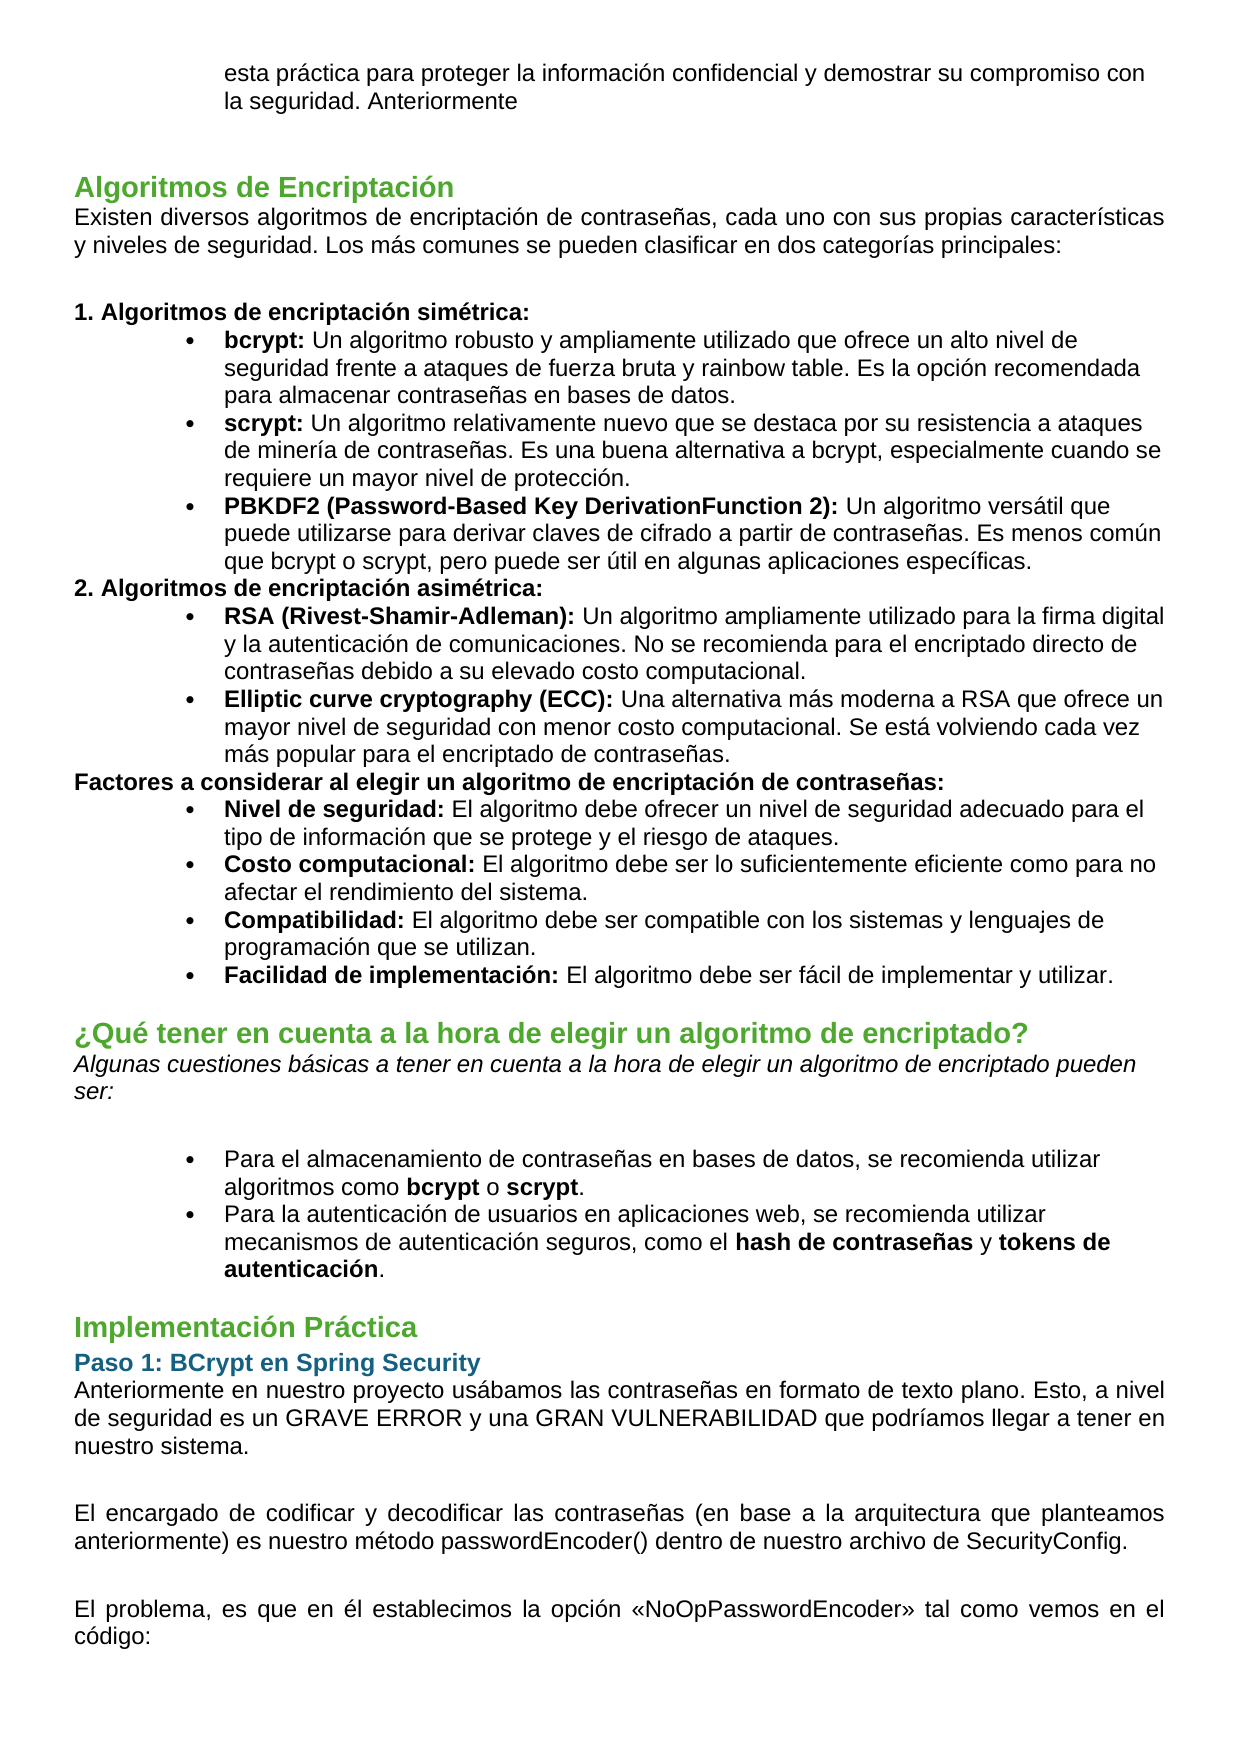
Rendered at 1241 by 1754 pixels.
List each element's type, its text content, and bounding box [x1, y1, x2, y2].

text Algunas cuestiones básicas a tener en cuenta a la hora de elegir un algoritmo de encriptado pueden ser: [74, 1049, 1167, 1105]
list PBKDF2 (Password-Based Key DerivationFunction 2): Un algoritmo versátil que puede utilizarse para derivar claves de cifrado a partir de contraseñas. Es menos común que bcrypt o scrypt, pero puede ser útil en algunas aplicaciones específicas. [186, 492, 1167, 574]
list Para el almacenamiento de contraseñas en bases de datos, se recomienda utilizar algoritmos como bcrypt o scrypt. [186, 1145, 1167, 1200]
text El problema, es que en él establecimos la opción «NoOpPasswordEncoder» tal como vemos en el código: [74, 1594, 1167, 1650]
list Elliptic curve cryptography (ECC): Una alternativa más moderna a RSA que ofrece un mayor nivel de seguridad con menor costo computacional. Se está volviendo cada vez más popular para el encriptado de contraseñas. [186, 685, 1167, 768]
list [186, 59, 1167, 114]
list Facilidad de implementación: El algoritmo debe ser fácil de implementar y utilizar. [186, 961, 1167, 988]
list bcrypt: Un algoritmo robusto y ampliamente utilizado que ofrece un alto nivel de seguridad frente a ataques de fuerza bruta y rainbow table. Es la opción recomendada para almacenar contraseñas en bases de datos. [186, 326, 1167, 409]
list Nivel de seguridad: El algoritmo debe ofrecer un nivel de seguridad adecuado para el tipo de información que se protege y el riesgo de ataques. [186, 795, 1167, 850]
list Compatibilidad: El algoritmo debe ser compatible con los sistemas y lenguajes de programación que se utilizan. [186, 906, 1167, 961]
text 1. Algoritmos de encriptación simétrica: [74, 298, 1167, 326]
text Existen diversos algoritmos de encriptación de contraseñas, cada uno con sus propias características y niveles de seguridad. Los más comunes se pueden clasificar en dos categorías principales: [74, 203, 1167, 258]
text Anteriormente en nuestro proyecto usábamos las contraseñas en formato de texto plano. Esto, a nivel de seguridad es un GRAVE ERROR y una GRAN VULNERABILIDAD que podríamos llegar a tener en nuestro sistema. [74, 1376, 1167, 1459]
text Algoritmos de Encriptación [74, 169, 1167, 203]
list Costo computacional: El algoritmo debe ser lo suficientemente eficiente como para no afectar el rendimiento del sistema. [186, 850, 1167, 906]
text Factores a considerar al elegir un algoritmo de encriptación de contraseñas: [74, 768, 1167, 795]
text Paso 1: BCrypt en Spring Security [74, 1344, 1167, 1376]
list scrypt: Un algoritmo relativamente nuevo que se destaca por su resistencia a ataques de minería de contraseñas. Es una buena alternativa a bcrypt, especialmente cuando se requiere un mayor nivel de protección. [186, 409, 1167, 492]
text ¿Qué tener en cuenta a la hora de elegir un algoritmo de encriptado? [74, 1016, 1167, 1049]
text 2. Algoritmos de encriptación asimétrica: [74, 574, 1167, 602]
list RSA (Rivest-Shamir-Adleman): Un algoritmo ampliamente utilizado para la firma digital y la autenticación de comunicaciones. No se recomienda para el encriptado directo de contraseñas debido a su elevado costo computacional. [186, 602, 1167, 685]
text Implementación Práctica [74, 1310, 1167, 1344]
text El encargado de codificar y decodificar las contraseñas (en base a la arquitectura que planteamos anteriormente) es nuestro método passwordEncoder() dentro de nuestro archivo de SecurityConfig. [74, 1499, 1167, 1554]
list Para la autenticación de usuarios en aplicaciones web, se recomienda utilizar mecanismos de autenticación seguros, como el hash de contraseñas y tokens de autenticación. [186, 1200, 1167, 1283]
